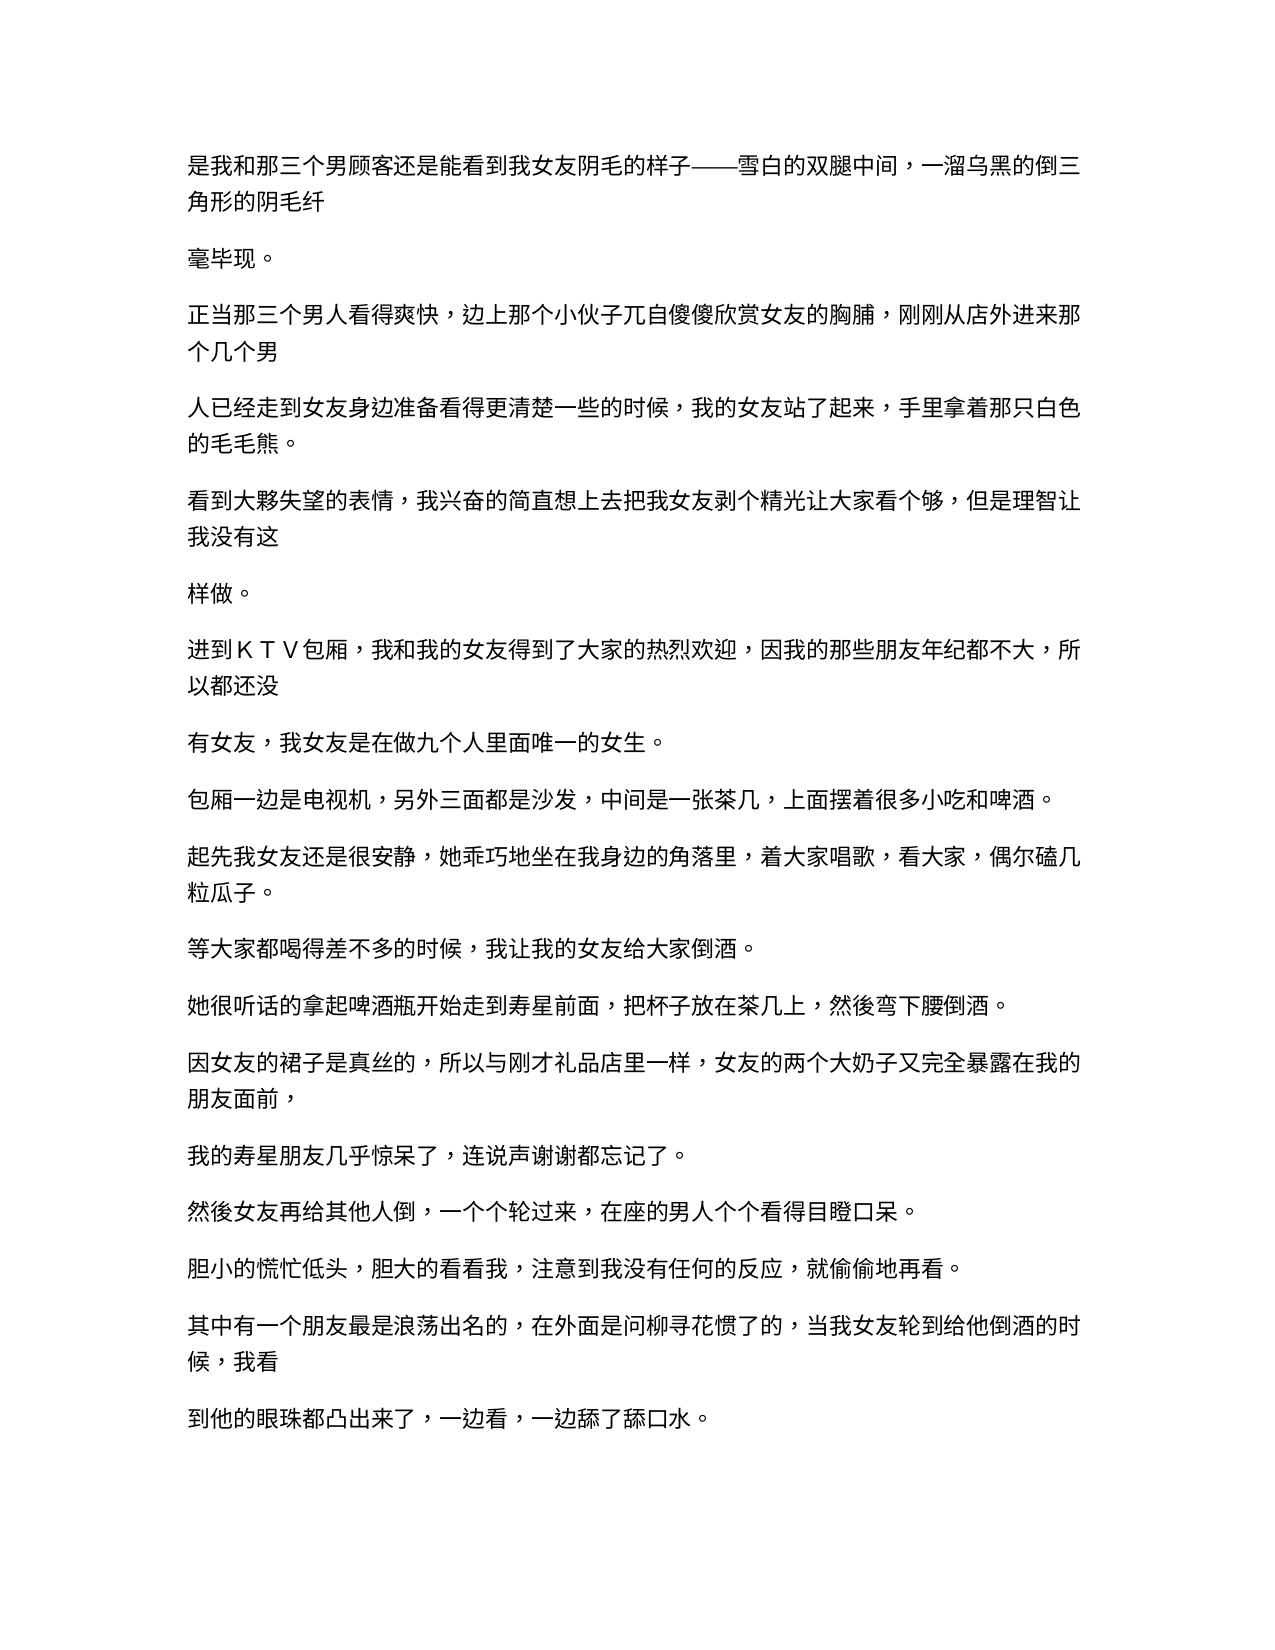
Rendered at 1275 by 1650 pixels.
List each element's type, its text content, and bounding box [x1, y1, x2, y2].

text 进到ＫＴＶ包厢，我和我的女友得到了大家的热烈欢迎，因我的那些朋友年纪都不大，所以都还没 [187, 634, 1087, 702]
text 人已经走到女友身边准备看得更清楚一些的时候，我的女友站了起来，手里拿着那只白色的毛毛熊。 [187, 392, 1087, 459]
text 有女友，我女友是在做九个人里面唯一的女生。 [187, 727, 1087, 758]
text 她很听话的拿起啤酒瓶开始走到寿星前面，把杯子放在茶几上，然後弯下腰倒酒。 [187, 990, 1087, 1021]
text 起先我女友还是很安静，她乖巧地坐在我身边的角落里，着大家唱歌，看大家，偶尔磕几粒瓜子。 [187, 841, 1087, 908]
text 包厢一边是电视机，另外三面都是沙发，中间是一张茶几，上面摆着很多小吃和啤酒。 [187, 784, 1087, 815]
text 看到大夥失望的表情，我兴奋的简直想上去把我女友剥个精光让大家看个够，但是理智让我没有这 [187, 485, 1087, 552]
text 正当那三个男人看得爽快，边上那个小伙子兀自傻傻欣赏女友的胸脯，刚刚从店外进来那个几个男 [187, 299, 1087, 367]
text 毫毕现。 [187, 243, 1087, 274]
text 样做。 [187, 578, 1087, 609]
text 等大家都喝得差不多的时候，我让我的女友给大家倒酒。 [187, 933, 1087, 964]
text 然後女友再给其他人倒，一个个轮过来，在座的男人个个看得目瞪口呆。 [187, 1196, 1087, 1228]
text 我的寿星朋友几乎惊呆了，连说声谢谢都忘记了。 [187, 1139, 1087, 1171]
text 其中有一个朋友最是浪荡出名的，在外面是问柳寻花惯了的，当我女友轮到给他倒酒的时候，我看 [187, 1310, 1087, 1377]
text 是我和那三个男顾客还是能看到我女友阴毛的样子——雪白的双腿中间，一溜乌黑的倒三角形的阴毛纤 [187, 150, 1087, 217]
text 胆小的慌忙低头，胆大的看看我，注意到我没有任何的反应，就偷偷地再看。 [187, 1253, 1087, 1284]
text 因女友的裙子是真丝的，所以与刚才礼品店里一样，女友的两个大奶子又完全暴露在我的朋友面前， [187, 1047, 1087, 1114]
text 到他的眼珠都凸出来了，一边看，一边舔了舔口水。 [187, 1403, 1087, 1434]
